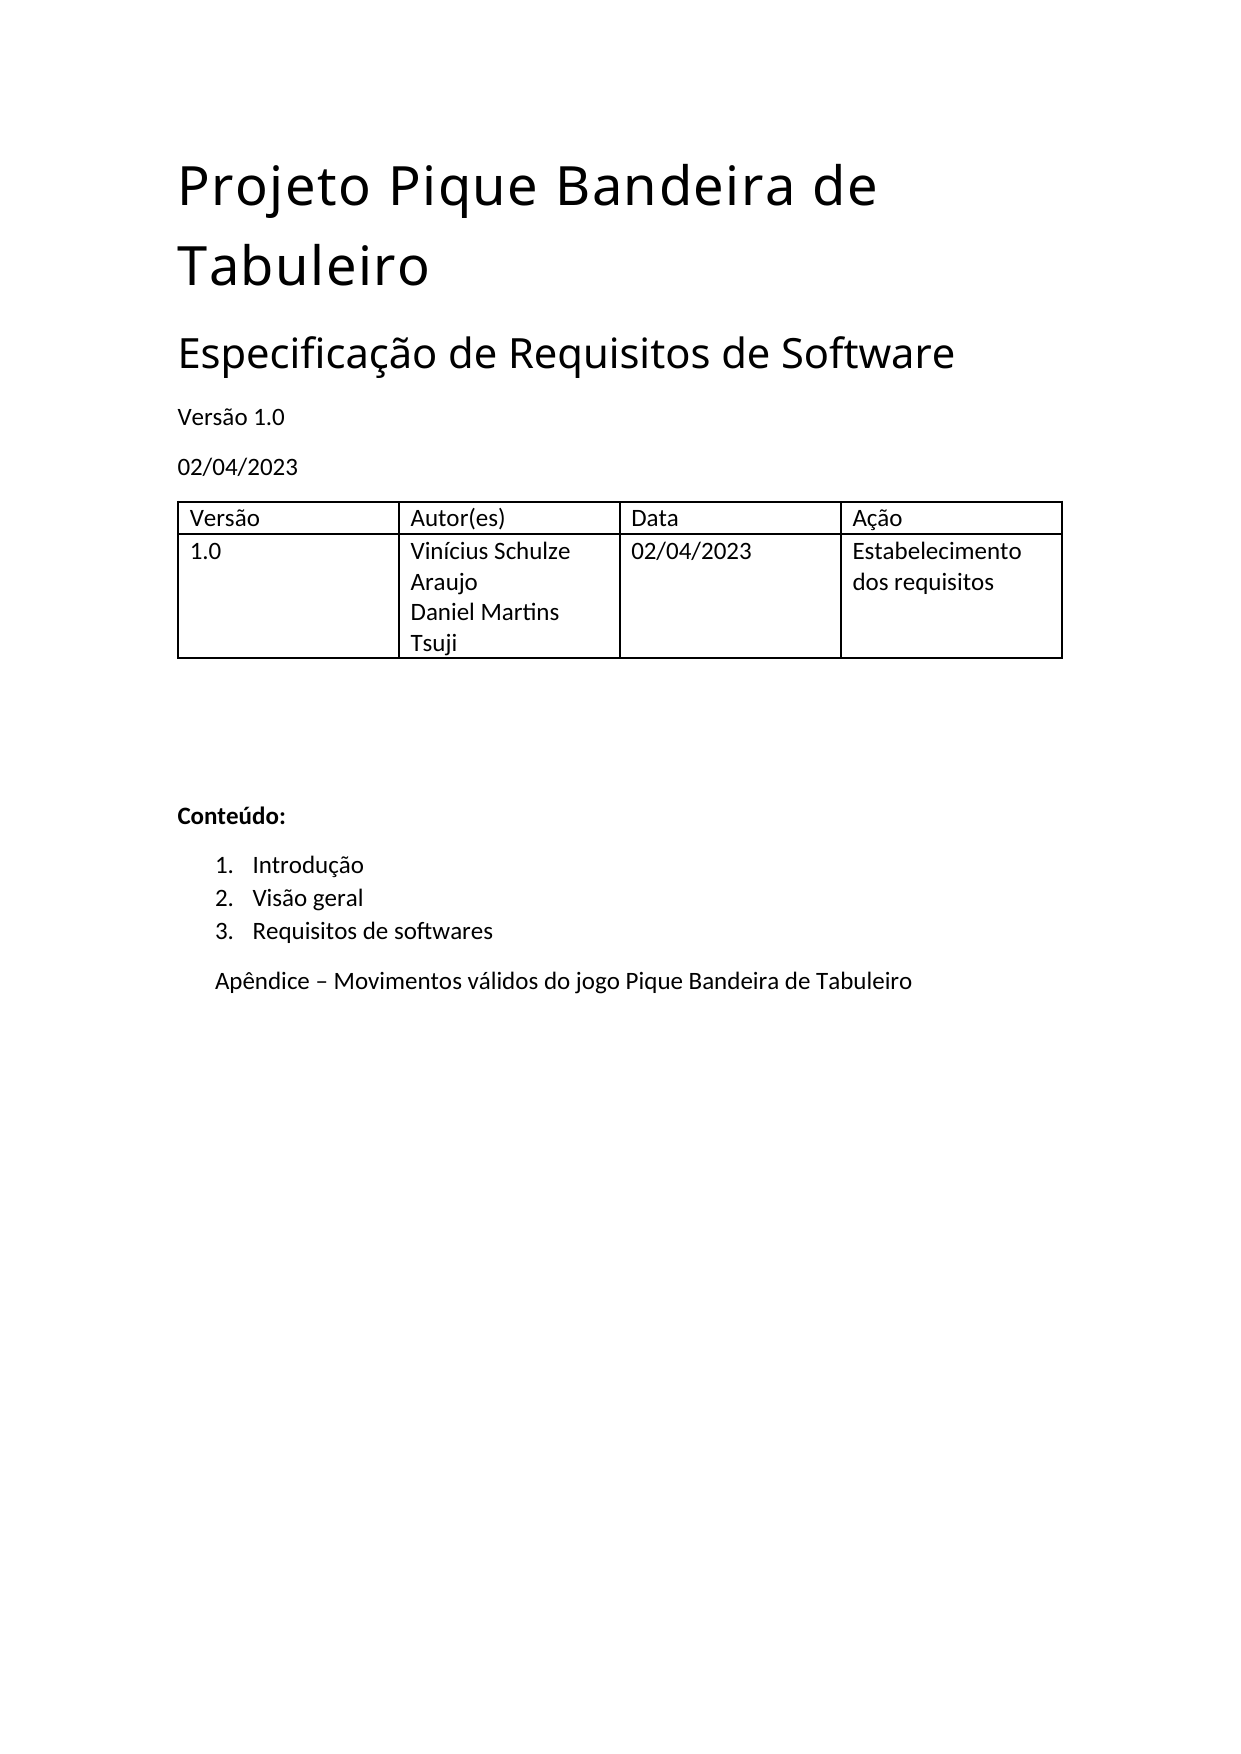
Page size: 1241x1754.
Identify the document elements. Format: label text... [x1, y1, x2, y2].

table_cell Vinícius Schulze Araujo Daniel Martins Tsuji [400, 535, 619, 657]
list Introdução [215, 849, 1063, 880]
table_cell 1.0 [179, 535, 398, 657]
table_header Autor(es) [400, 503, 619, 533]
subtitle Projeto Pique Bandeira de Tabuleiro [177, 148, 1063, 301]
text Especificação de Requisitos de Software [177, 323, 1063, 380]
text Versão 1.0 [177, 401, 1063, 432]
text 02/04/2023 [177, 451, 1063, 481]
table_cell Estabelecimento dos requisitos [842, 535, 1061, 657]
table_header Ação [842, 503, 1061, 533]
table_header Versão [179, 503, 398, 533]
table_header Data [621, 503, 840, 533]
table_cell 02/04/2023 [621, 535, 840, 657]
list Visão geral [215, 882, 1063, 913]
text Conteúdo: [177, 800, 1063, 830]
text Apêndice – Movimentos válidos do jogo Pique Bandeira de Tabuleiro [215, 965, 1063, 995]
list Requisitos de softwares [215, 915, 1063, 946]
